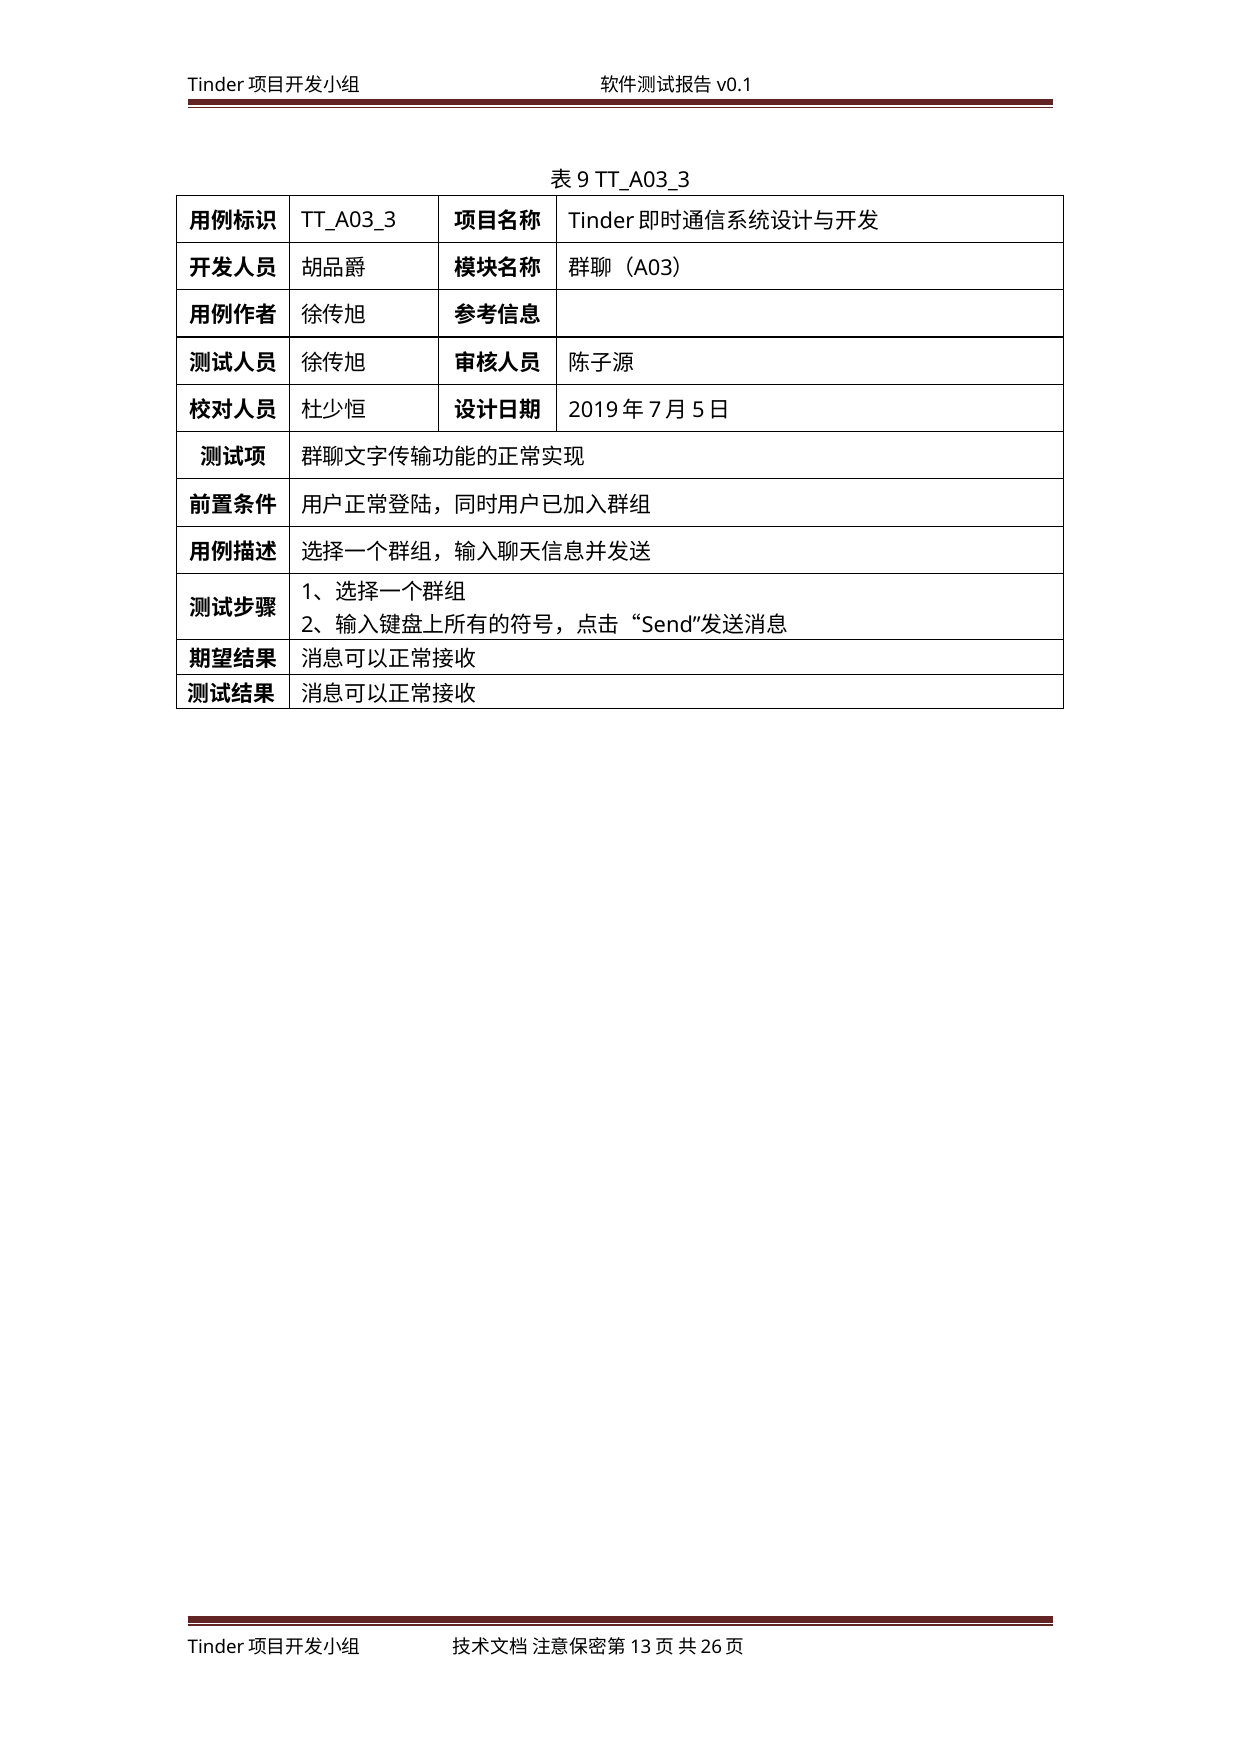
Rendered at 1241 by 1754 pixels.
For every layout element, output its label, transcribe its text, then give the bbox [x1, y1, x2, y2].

table_cell 测试结果 [177, 675, 289, 708]
table_cell 设计日期 [439, 385, 556, 431]
table_cell 参考信息 [439, 290, 556, 336]
table_cell 群聊文字传输功能的正常实现 [290, 432, 1063, 478]
table_cell 模块名称 [439, 243, 556, 289]
table_cell 群聊（A03） [557, 243, 1063, 289]
table_cell 测试项 [177, 432, 289, 478]
table_header TT_A03_3 [290, 196, 438, 242]
table_cell 用户正常登陆，同时用户已加入群组 [290, 479, 1063, 526]
table_cell 消息可以正常接收 [290, 675, 1063, 708]
table_cell 期望结果 [177, 640, 289, 674]
table_cell 1、选择一个群组 2、输入键盘上所有的符号，点击“Send”发送消息 [290, 574, 1063, 639]
table_cell [557, 290, 1063, 336]
table_cell 徐传旭 [290, 290, 438, 336]
table_cell 2019年7月5日 [557, 385, 1063, 431]
table_cell 前置条件 [177, 479, 289, 526]
table_cell 杜少恒 [290, 385, 438, 431]
table_cell 开发人员 [177, 243, 289, 289]
table_cell 审核人员 [439, 338, 556, 384]
table_cell 陈子源 [557, 338, 1063, 384]
table_cell 测试人员 [177, 338, 289, 384]
table_header 项目名称 [439, 196, 556, 242]
table_header 用例标识 [177, 196, 289, 242]
table_cell 测试步骤 [177, 574, 289, 639]
table_cell 用例描述 [177, 527, 289, 573]
table_cell 用例作者 [177, 290, 289, 336]
table_cell 校对人员 [177, 385, 289, 431]
table_cell 胡品爵 [290, 243, 438, 289]
table_cell 徐传旭 [290, 338, 438, 384]
table_cell 消息可以正常接收 [290, 640, 1063, 674]
table_cell 选择一个群组，输入聊天信息并发送 [290, 527, 1063, 573]
table_header Tinder即时通信系统设计与开发 [557, 196, 1063, 242]
text 表9 TT_A03_3 [187, 162, 1053, 194]
